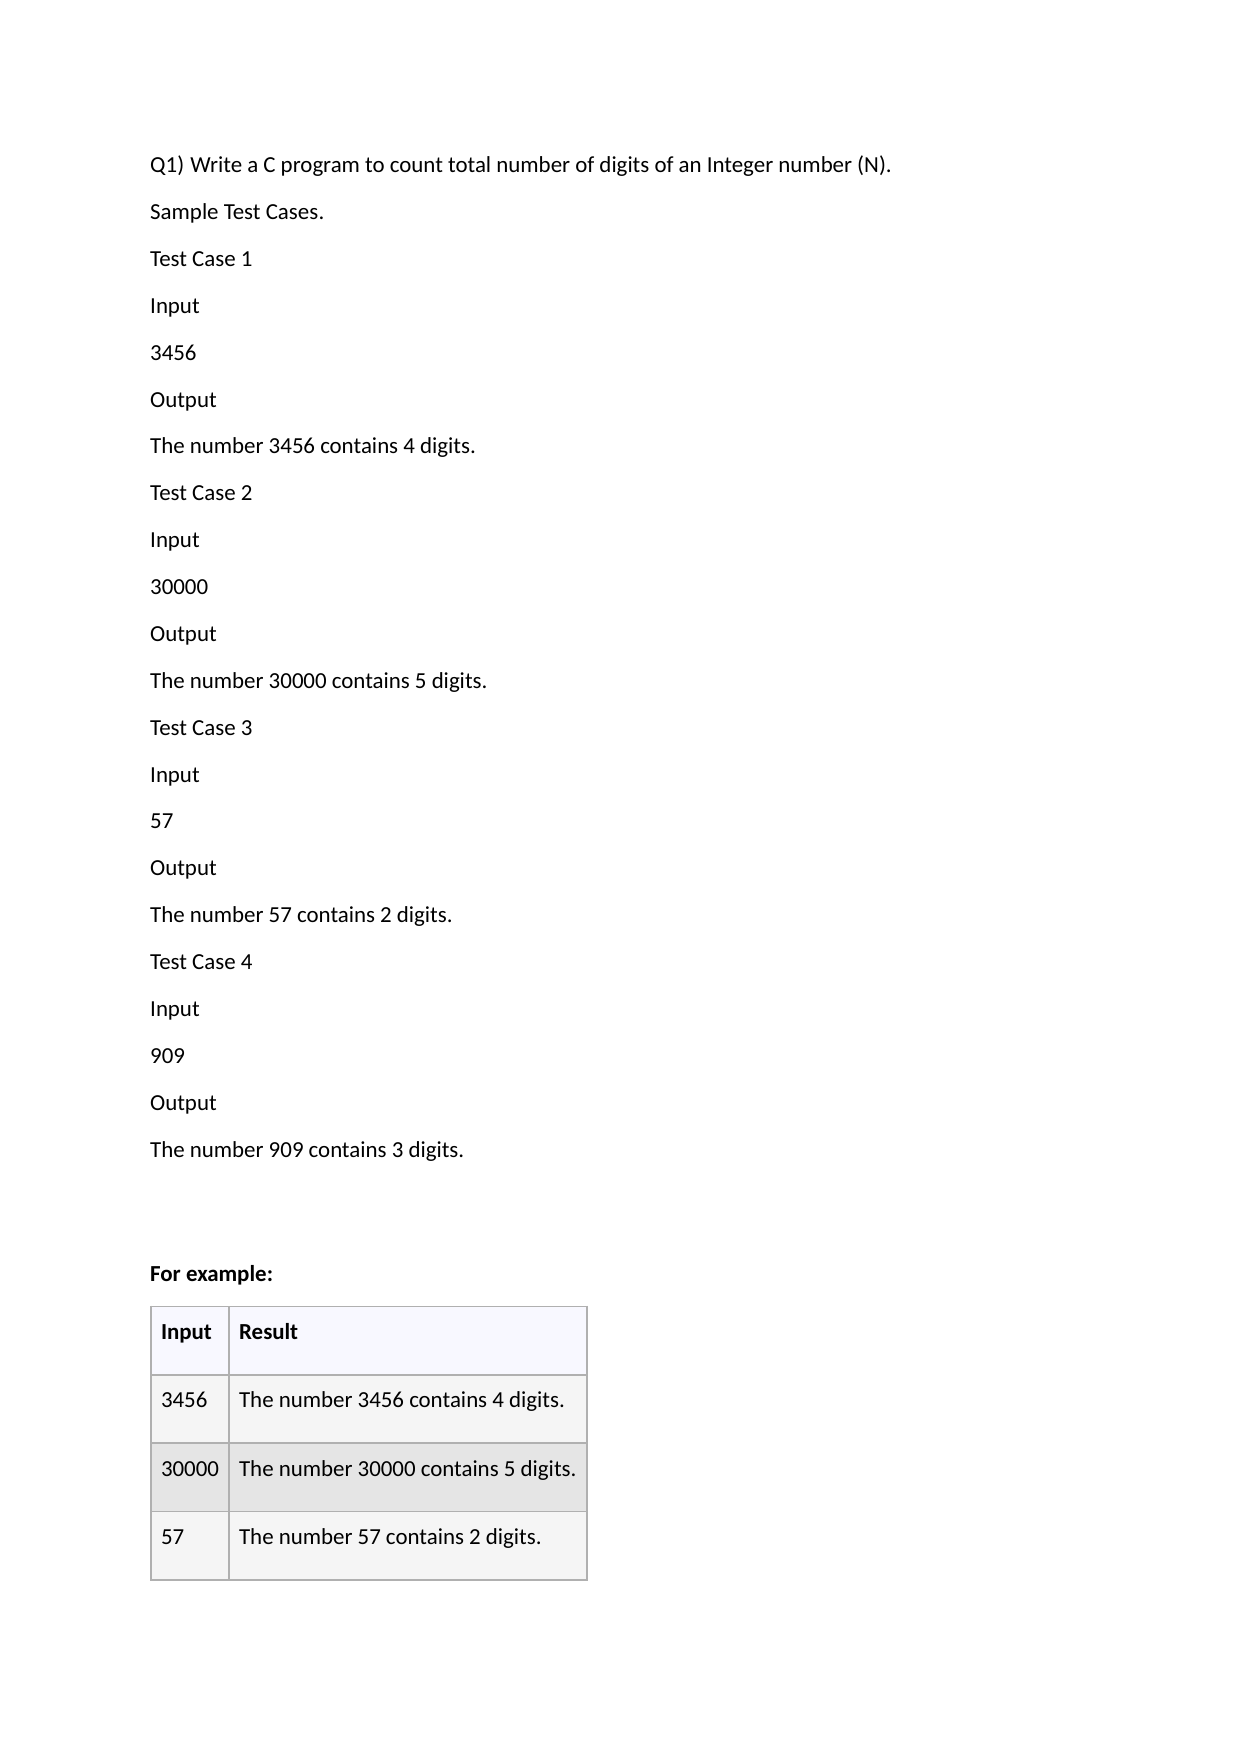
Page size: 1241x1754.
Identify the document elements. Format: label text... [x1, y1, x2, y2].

text Output [150, 1088, 1090, 1116]
text Output [150, 853, 1090, 882]
text Test Case 4 [150, 947, 1090, 975]
text The number 909 contains 3 digits. [150, 1135, 1090, 1163]
text Output [150, 385, 1090, 413]
text 3456 [150, 338, 1090, 366]
text Test Case 2 [150, 478, 1090, 507]
table_header Input [152, 1307, 228, 1374]
text Input [150, 525, 1090, 553]
table_cell The number 57 contains 2 digits. [230, 1512, 586, 1579]
text 57 [150, 807, 1090, 835]
text Sample Test Cases. [150, 197, 1090, 225]
table_cell The number 3456 contains 4 digits. [230, 1376, 586, 1442]
text The number 3456 contains 4 digits. [150, 432, 1090, 460]
text 30000 [150, 572, 1090, 600]
text Output [150, 619, 1090, 647]
text For example: [150, 1259, 1090, 1287]
text Q1) Write a C program to count total number of digits of an Integer number (N). [150, 150, 1090, 178]
text Test Case 3 [150, 713, 1090, 741]
text Test Case 1 [150, 244, 1090, 272]
text Input [150, 760, 1090, 788]
text The number 30000 contains 5 digits. [150, 666, 1090, 694]
text Input [150, 291, 1090, 319]
table_cell 3456 [152, 1376, 228, 1442]
text Input [150, 994, 1090, 1022]
text The number 57 contains 2 digits. [150, 900, 1090, 928]
table_cell 30000 [152, 1444, 228, 1511]
table_header Result [230, 1307, 586, 1374]
table_cell 57 [152, 1512, 228, 1579]
table_cell The number 30000 contains 5 digits. [230, 1444, 586, 1511]
text 909 [150, 1041, 1090, 1069]
